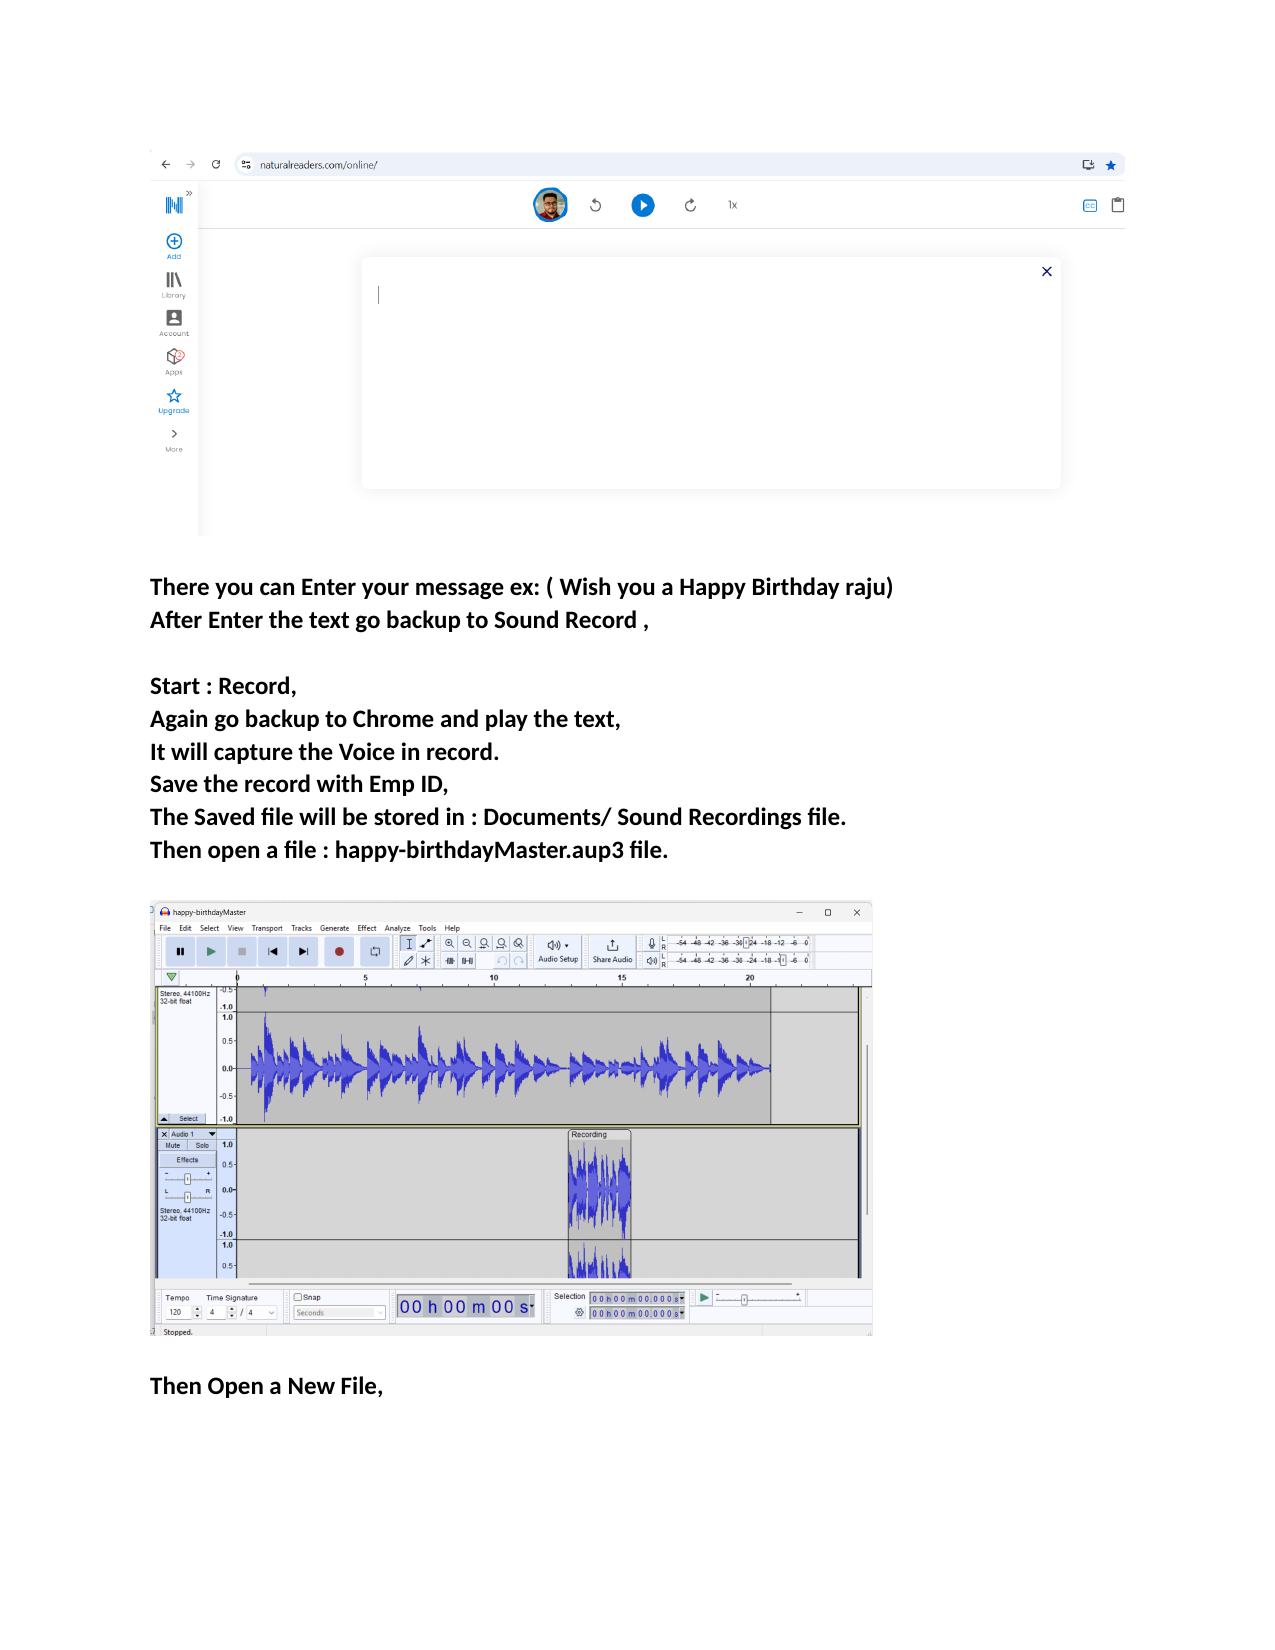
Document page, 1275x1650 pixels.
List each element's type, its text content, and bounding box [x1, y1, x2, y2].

text It will capture the Voice in record. [150, 736, 1125, 766]
picture [150, 150, 1125, 536]
text Start : Record, [150, 670, 1125, 700]
text Then Open a New File, [150, 1370, 1125, 1401]
text Then open a file : happy-birthdayMaster.aup3 file. [150, 834, 1125, 865]
text There you can Enter your message ex: ( Wish you a Happy Birthday raju) [150, 571, 1125, 602]
text After Enter the text go backup to Sound Record , [150, 604, 1125, 634]
text Save the record with Emp ID, [150, 769, 1125, 799]
picture [150, 900, 873, 1336]
text Again go backup to Chrome and play the text, [150, 703, 1125, 733]
text The Saved file will be stored in : Documents/ Sound Recordings file. [150, 802, 1125, 832]
